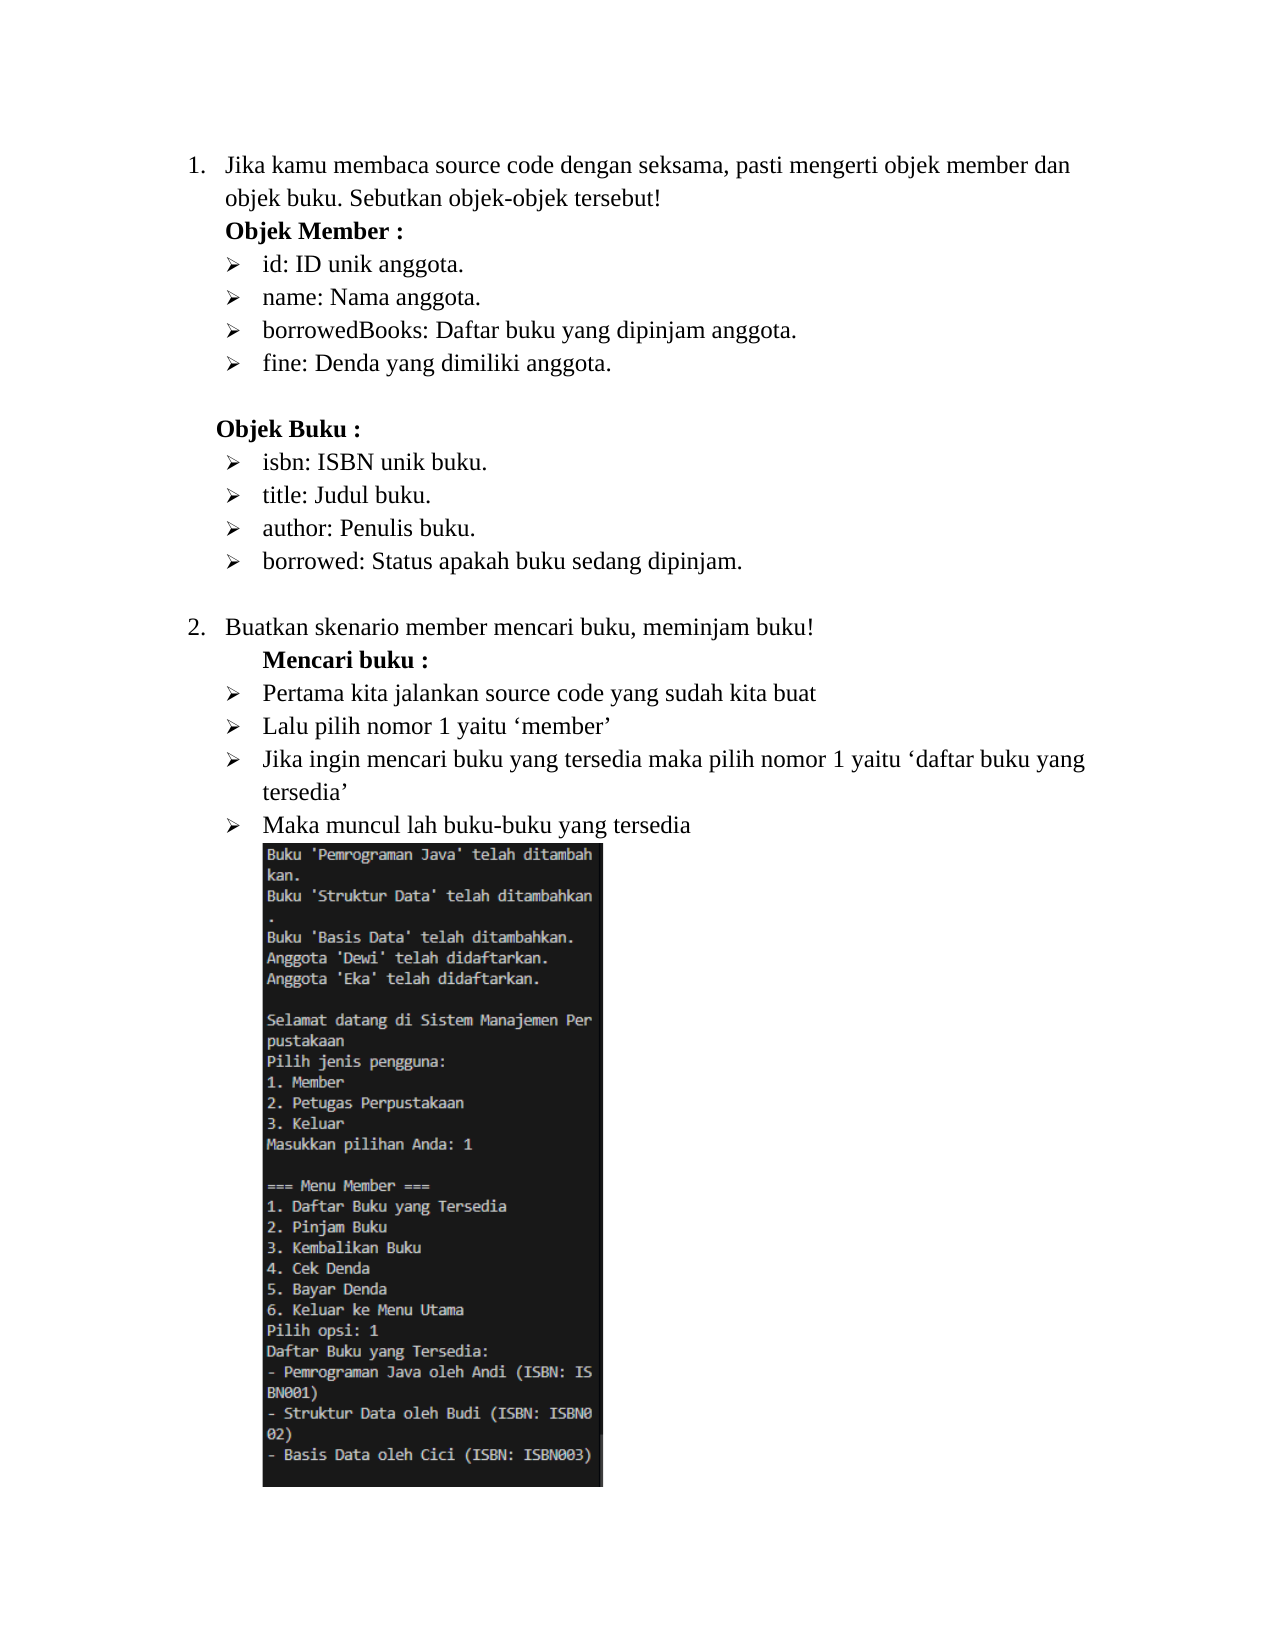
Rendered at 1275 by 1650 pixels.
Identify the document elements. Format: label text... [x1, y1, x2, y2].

list fine: Denda yang dimiliki anggota. [225, 348, 1125, 377]
list Jika kamu membaca source code dengan seksama, pasti mengerti objek member dan objek buku. Sebutkan objek-objek tersebut! [187, 150, 1125, 212]
list Pertama kita jalankan source code yang sudah kita buat [225, 678, 1125, 707]
list title: Judul buku. [225, 480, 1125, 509]
list Objek Buku : [216, 414, 1125, 443]
list name: Nama anggota. [225, 282, 1125, 311]
list Maka muncul lah buku-buku yang tersedia [225, 810, 1125, 839]
list borrowedBooks: Daftar buku yang dipinjam anggota. [225, 315, 1125, 344]
list Buatkan skenario member mencari buku, meminjam buku! [187, 612, 1125, 641]
list author: Penulis buku. [225, 513, 1125, 542]
list Objek Member : [225, 216, 1125, 245]
list Jika ingin mencari buku yang tersedia maka pilih nomor 1 yaitu ‘daftar buku yang tersedia’ [225, 744, 1125, 806]
list borrowed: Status apakah buku sedang dipinjam. [225, 546, 1125, 575]
list isbn: ISBN unik buku. [225, 447, 1125, 476]
picture [262, 843, 604, 1487]
list Lalu pilih nomor 1 yaitu ‘member’ [225, 711, 1125, 740]
list id: ID unik anggota. [225, 249, 1125, 278]
list Mencari buku : [262, 645, 1125, 674]
